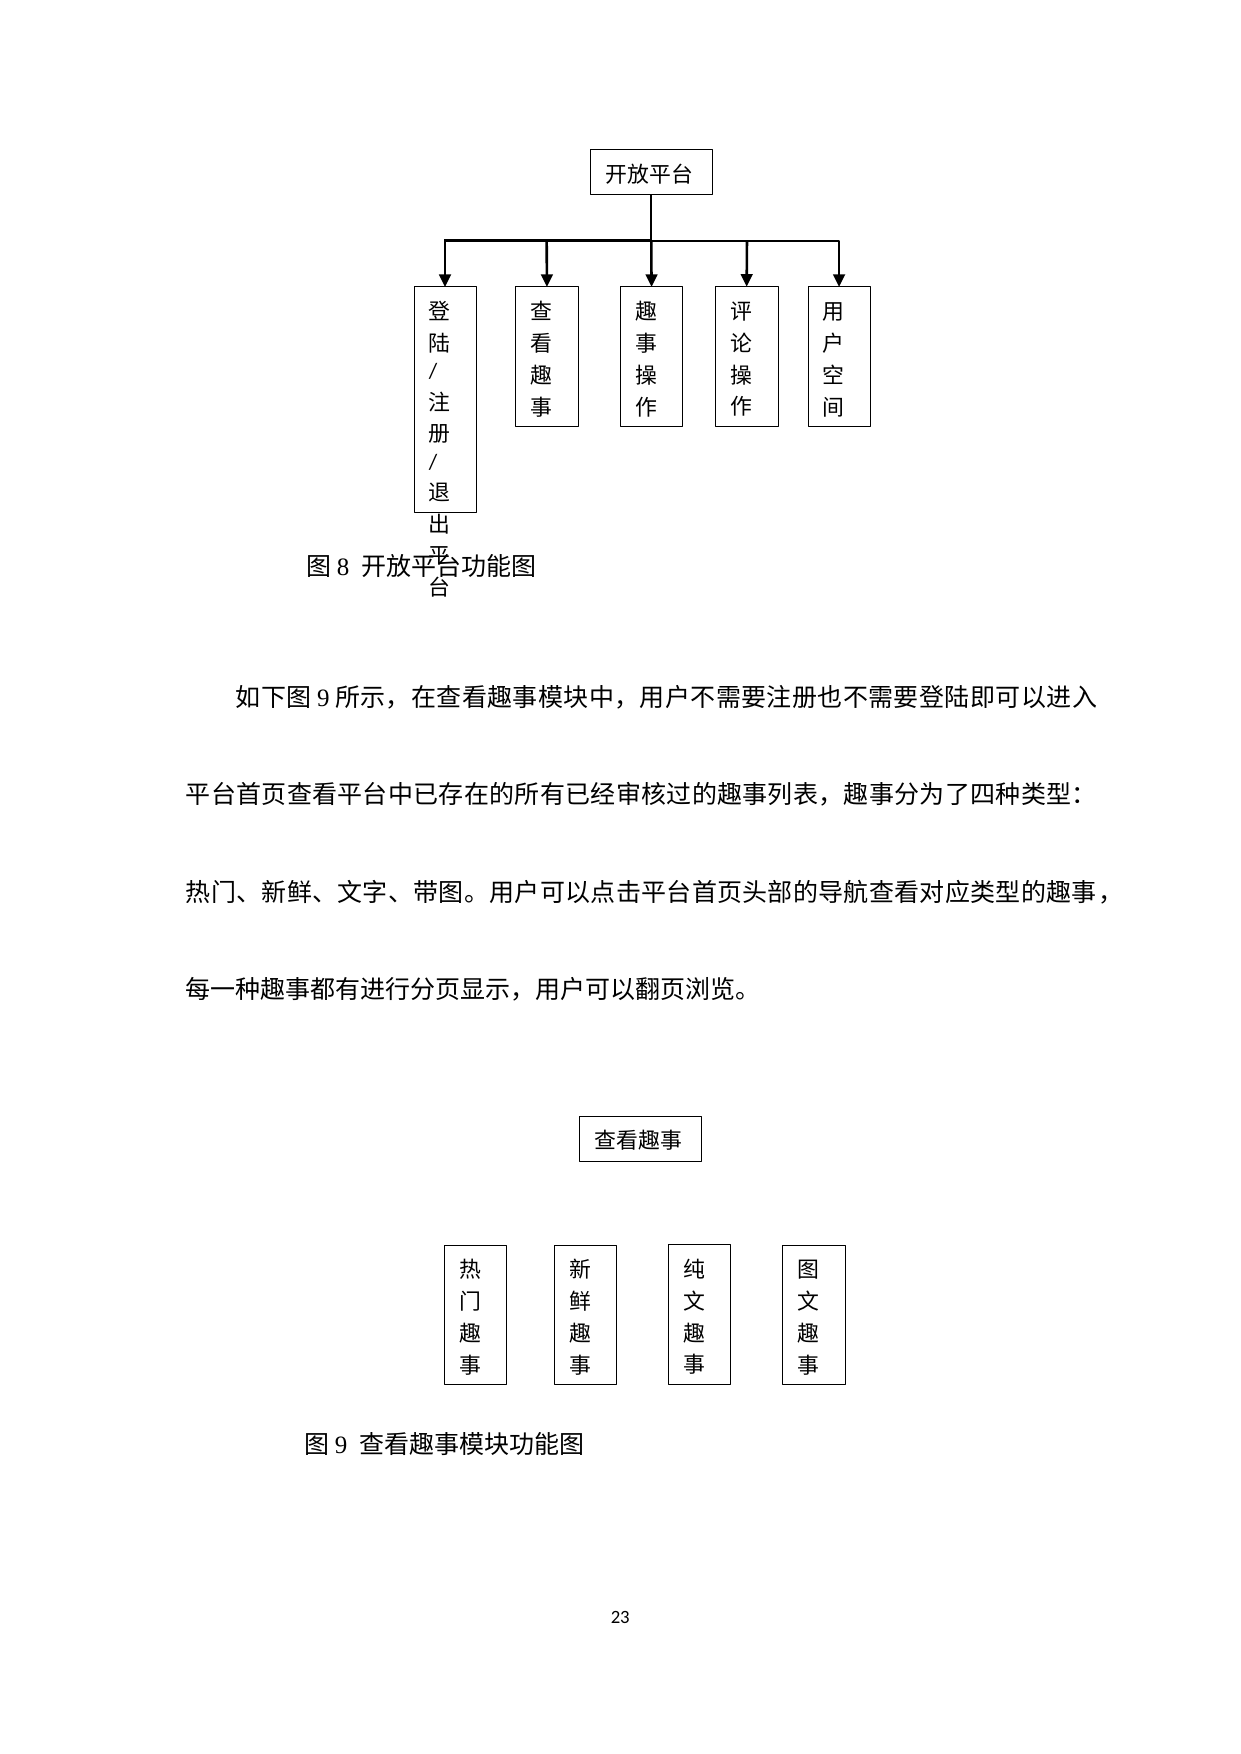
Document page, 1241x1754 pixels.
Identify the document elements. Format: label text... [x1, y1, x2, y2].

text 如下图9所示，在查看趣事模块中，用户不需要注册也不需要登陆即可以进入平台首页查看平台中已存在的所有已经审核过的趣事列表，趣事分为了四种类型：热门、新鲜、文字、带图。用户可以点击平台首页头部的导航查看对应类型的趣事，每一种趣事都有进行分页显示，用户可以翻页浏览。 [186, 663, 1098, 1020]
text 图8 开放平台功能图 [142, 532, 1098, 597]
text 图9 查看趣事模块功能图 [142, 1410, 1098, 1475]
